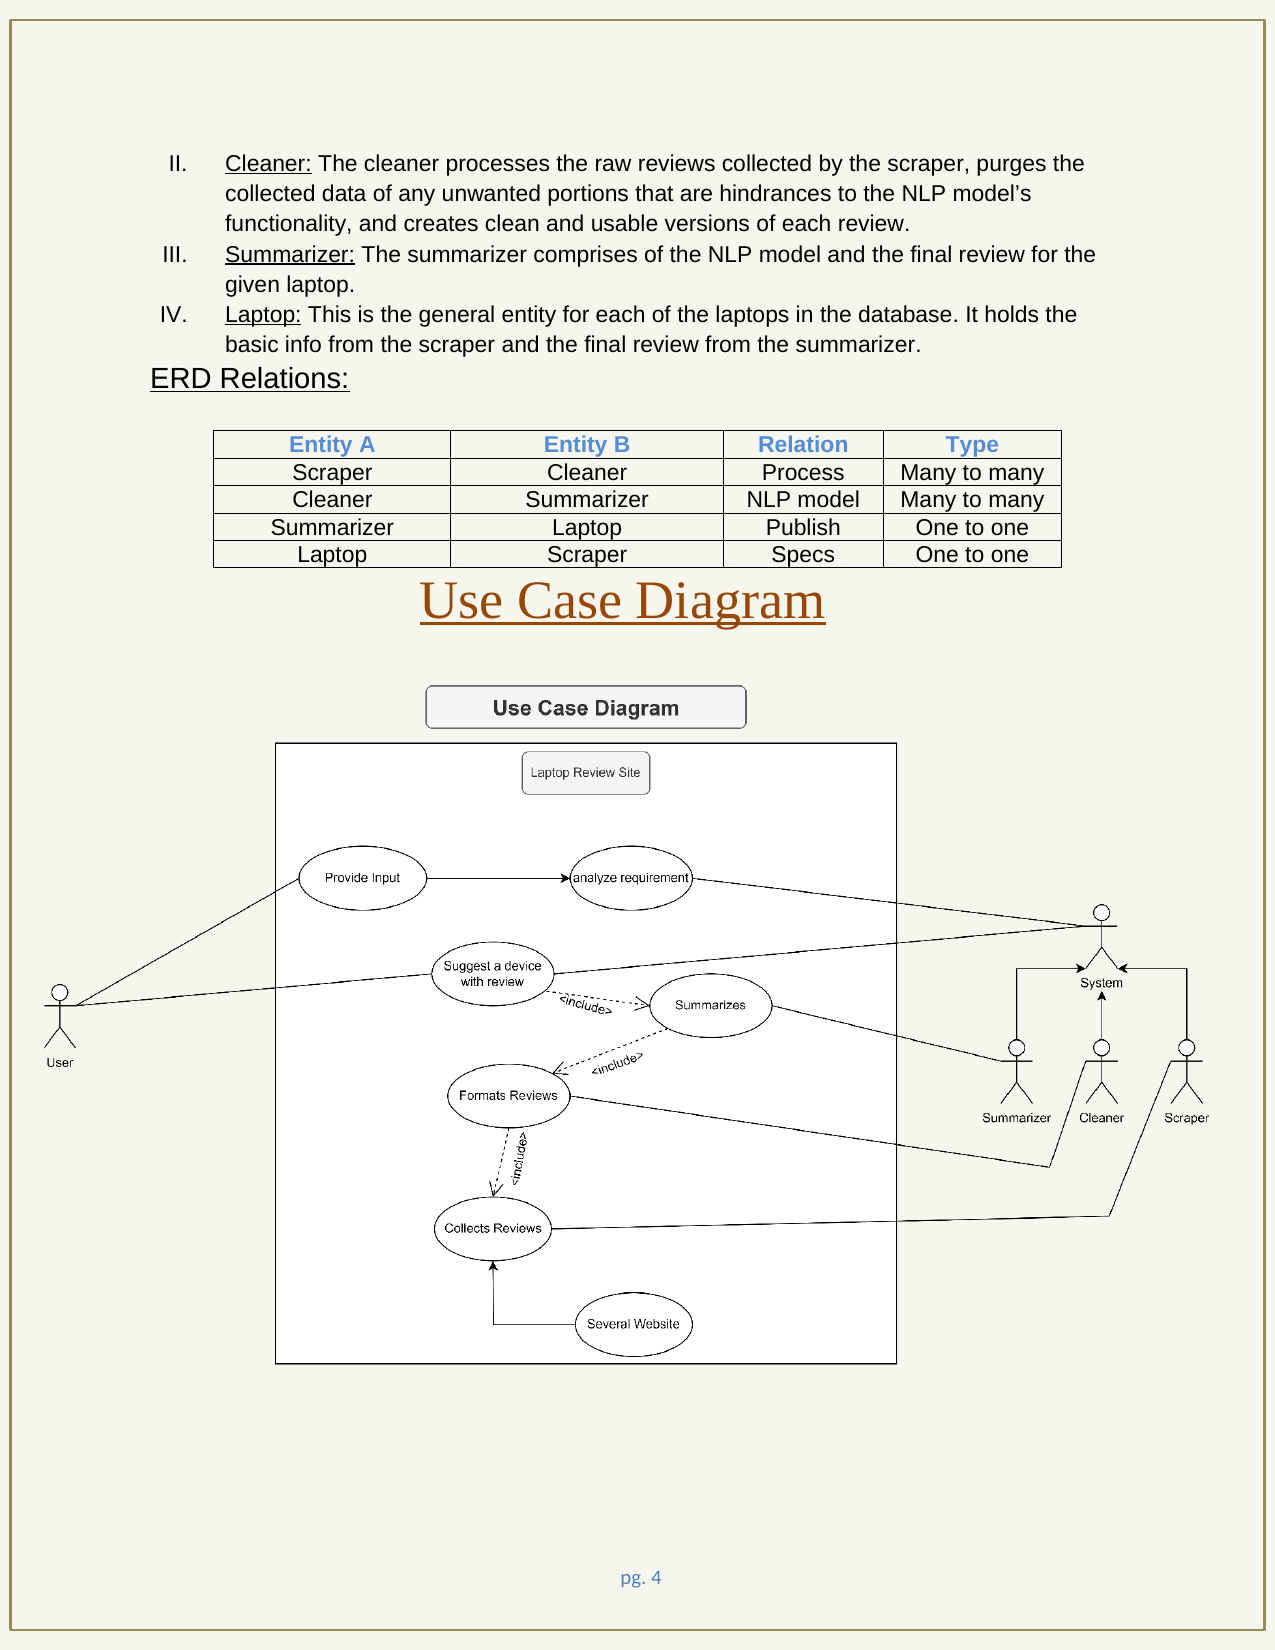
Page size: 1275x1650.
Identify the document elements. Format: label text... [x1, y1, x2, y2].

picture [43, 685, 1228, 1449]
table_cell Summarizer [451, 486, 723, 512]
table_cell One to one [884, 514, 1061, 540]
list Cleaner: The cleaner processes the raw reviews collected by the scraper, purges the collected data of any unwanted portions that are hindrances to the NLP model’s functionality, and creates clean and usable versions of each review. [187, 150, 1110, 237]
table_cell Scraper [451, 541, 723, 567]
table_cell Summarizer [214, 514, 450, 540]
table_header Entity B [451, 431, 723, 458]
table_header Relation [724, 431, 883, 458]
table_cell Many to many [884, 459, 1061, 485]
table_header Entity A [214, 431, 450, 458]
table_cell Many to many [884, 486, 1061, 512]
text ERD Relations: [150, 361, 1110, 395]
table_cell Scraper [214, 459, 450, 485]
table_cell Laptop [214, 541, 450, 567]
table_cell Cleaner [214, 486, 450, 512]
table_cell Publish [724, 514, 883, 540]
table_cell Process [724, 459, 883, 485]
title Use Case Diagram [150, 568, 1095, 631]
table_cell Cleaner [451, 459, 723, 485]
list Laptop: This is the general entity for each of the laptops in the database. It holds the basic info from the scraper and the final review from the summarizer. [187, 301, 1110, 358]
table_cell NLP model [724, 486, 883, 512]
table_cell Specs [724, 541, 883, 567]
table_header Type [884, 431, 1061, 458]
table_cell One to one [884, 541, 1061, 567]
table_cell Laptop [451, 514, 723, 540]
list Summarizer: The summarizer comprises of the NLP model and the final review for the given laptop. [187, 241, 1110, 297]
